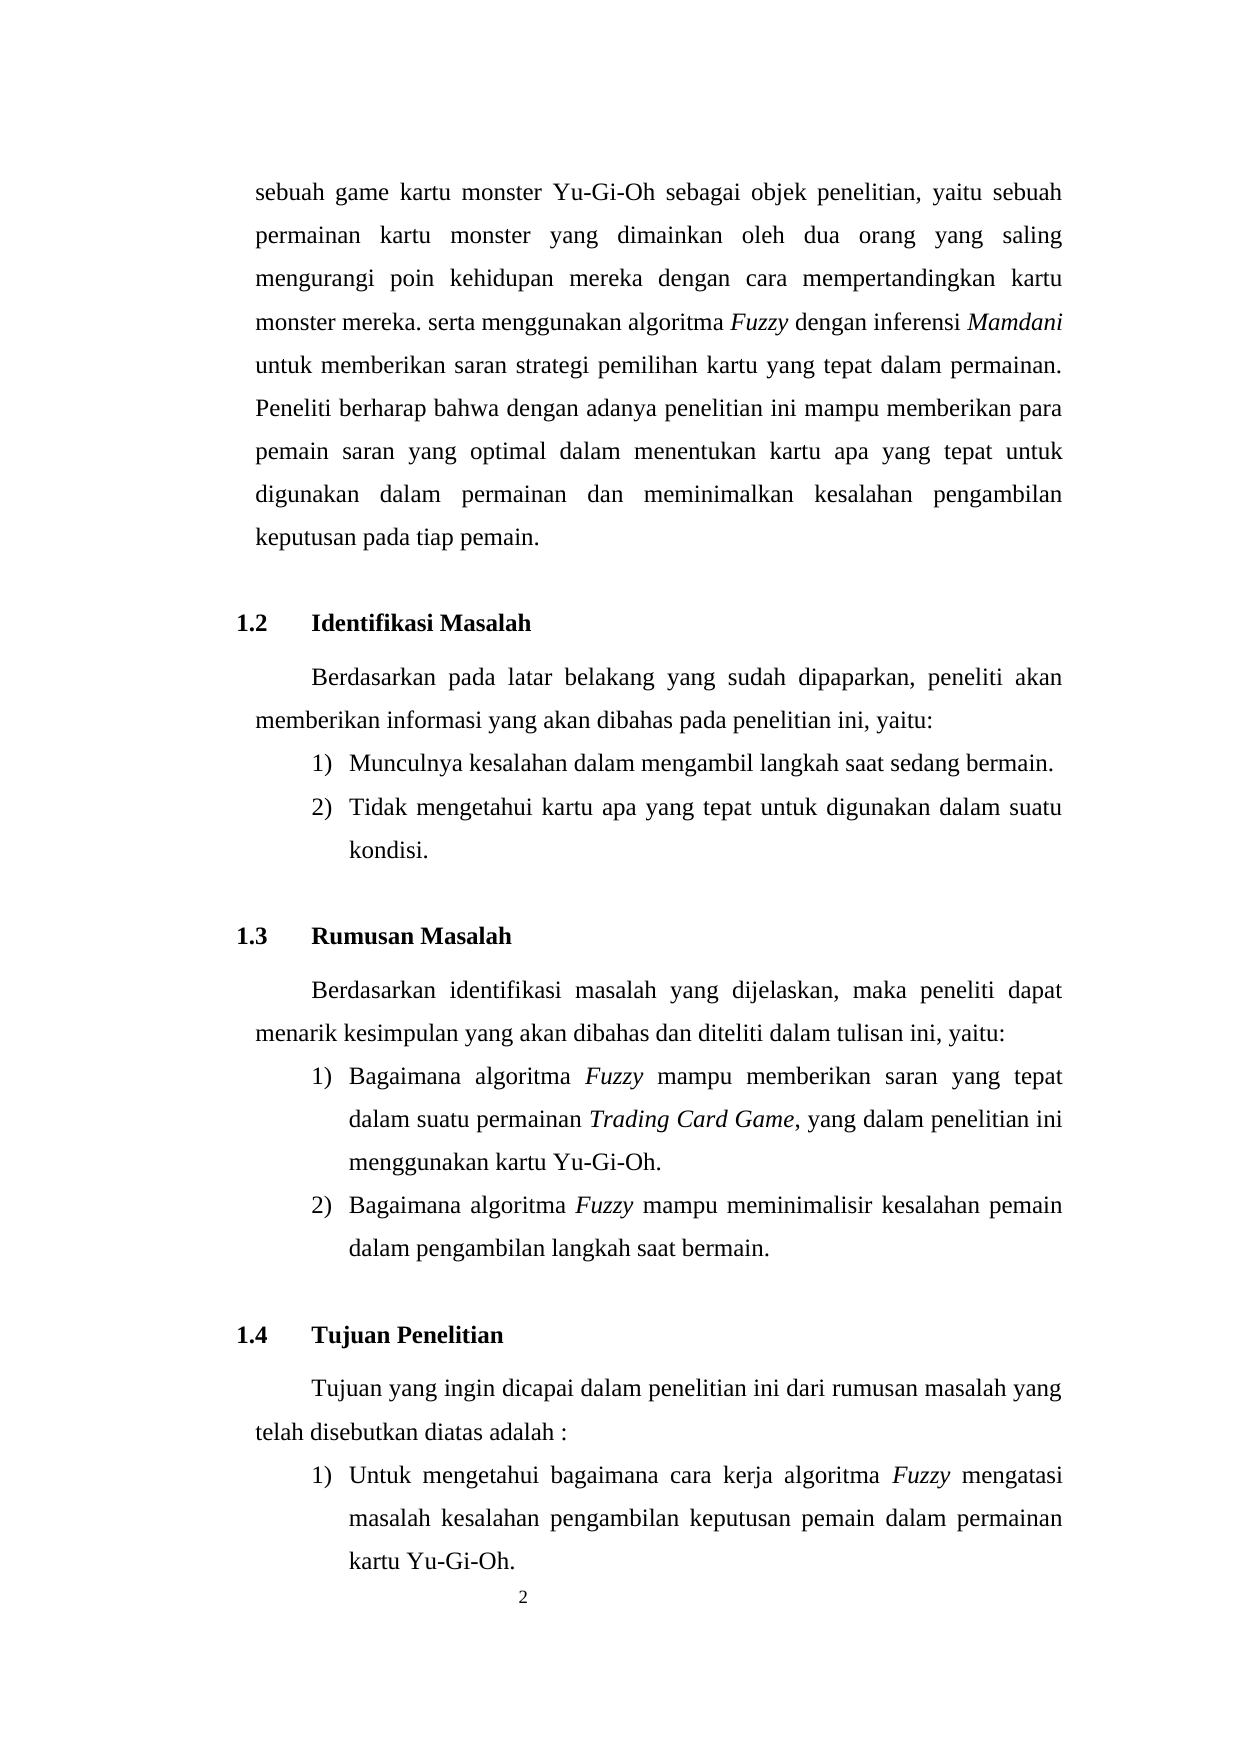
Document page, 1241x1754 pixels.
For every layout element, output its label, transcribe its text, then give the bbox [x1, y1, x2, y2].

list Tidak mengetahui kartu apa yang tepat untuk digunakan dalam suatu kondisi. [311, 792, 1063, 863]
list Bagaimana algoritma Fuzzy mampu meminimalisir kesalahan pemain dalam pengambilan langkah saat bermain. [311, 1190, 1063, 1262]
list Untuk mengetahui bagaimana cara kerja algoritma Fuzzy mengatasi masalah kesalahan pengambilan keputusan pemain dalam permainan kartu Yu-Gi-Oh. [311, 1460, 1063, 1575]
subtitle Rumusan Masalah [236, 921, 1063, 950]
list Bagaimana algoritma Fuzzy mampu memberikan saran yang tepat dalam suatu permainan Trading Card Game, yang dalam penelitian ini menggunakan kartu Yu-Gi-Oh. [311, 1061, 1063, 1176]
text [255, 177, 1063, 551]
subtitle Tujuan Penelitian [236, 1320, 1063, 1348]
text Berdasarkan identifikasi masalah yang dijelaskan, maka peneliti dapat menarik kesimpulan yang akan dibahas dan diteliti dalam tulisan ini, yaitu: [255, 975, 1063, 1047]
text Tujuan yang ingin dicapai dalam penelitian ini dari rumusan masalah yang telah disebutkan diatas adalah : [255, 1373, 1063, 1445]
text Berdasarkan pada latar belakang yang sudah dipaparkan, peneliti akan memberikan informasi yang akan dibahas pada penelitian ini, yaitu: [255, 662, 1063, 734]
list Munculnya kesalahan dalam mengambil langkah saat sedang bermain. [311, 748, 1063, 777]
subtitle Identifikasi Masalah [236, 608, 1063, 637]
